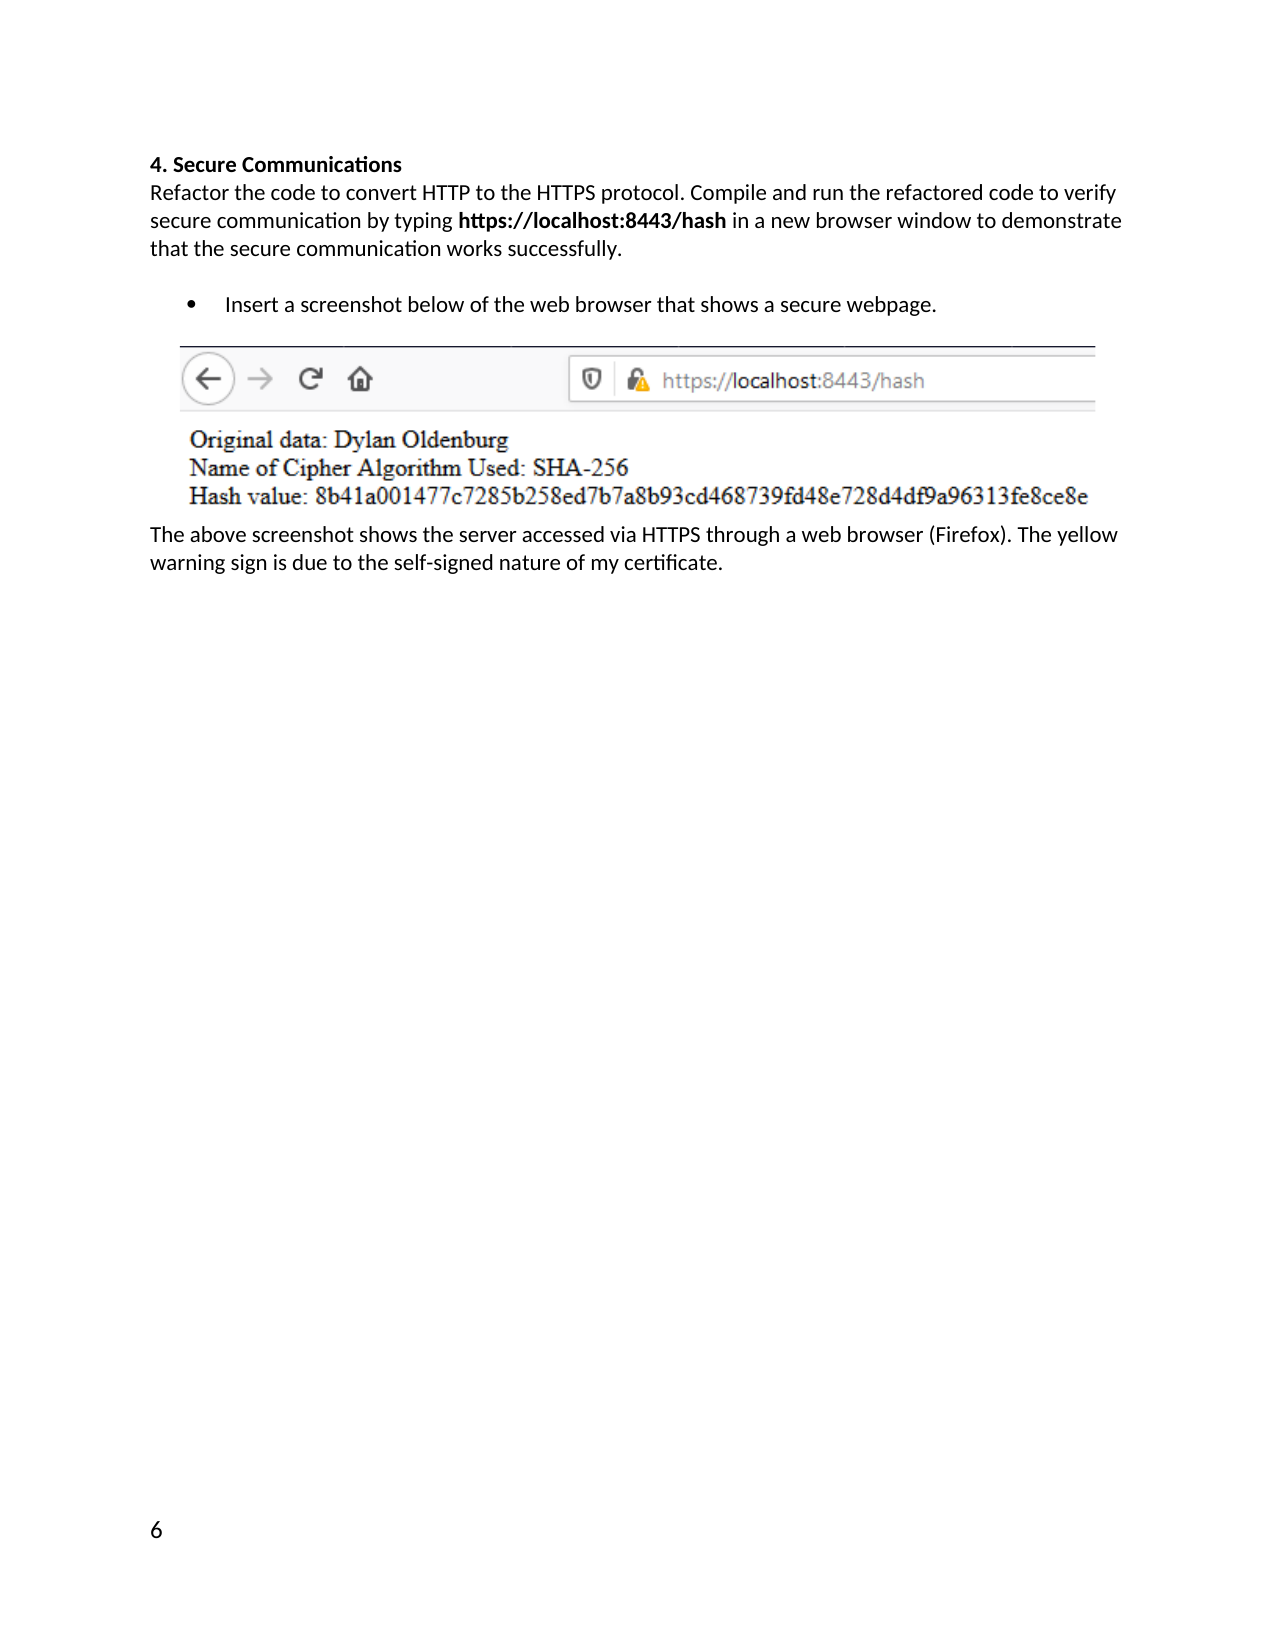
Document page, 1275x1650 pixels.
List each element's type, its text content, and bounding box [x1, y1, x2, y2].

picture [179, 346, 1096, 520]
list Insert a screenshot below of the web browser that shows a secure webpage. [187, 290, 1125, 318]
subtitle 4. Secure Communications [150, 150, 1125, 178]
text Refactor the code to convert HTTP to the HTTPS protocol. Compile and run the refactored code to verify secure communication by typing https://localhost:8443/hash in a new browser window to demonstrate that the secure communication works successfully. [150, 178, 1125, 262]
